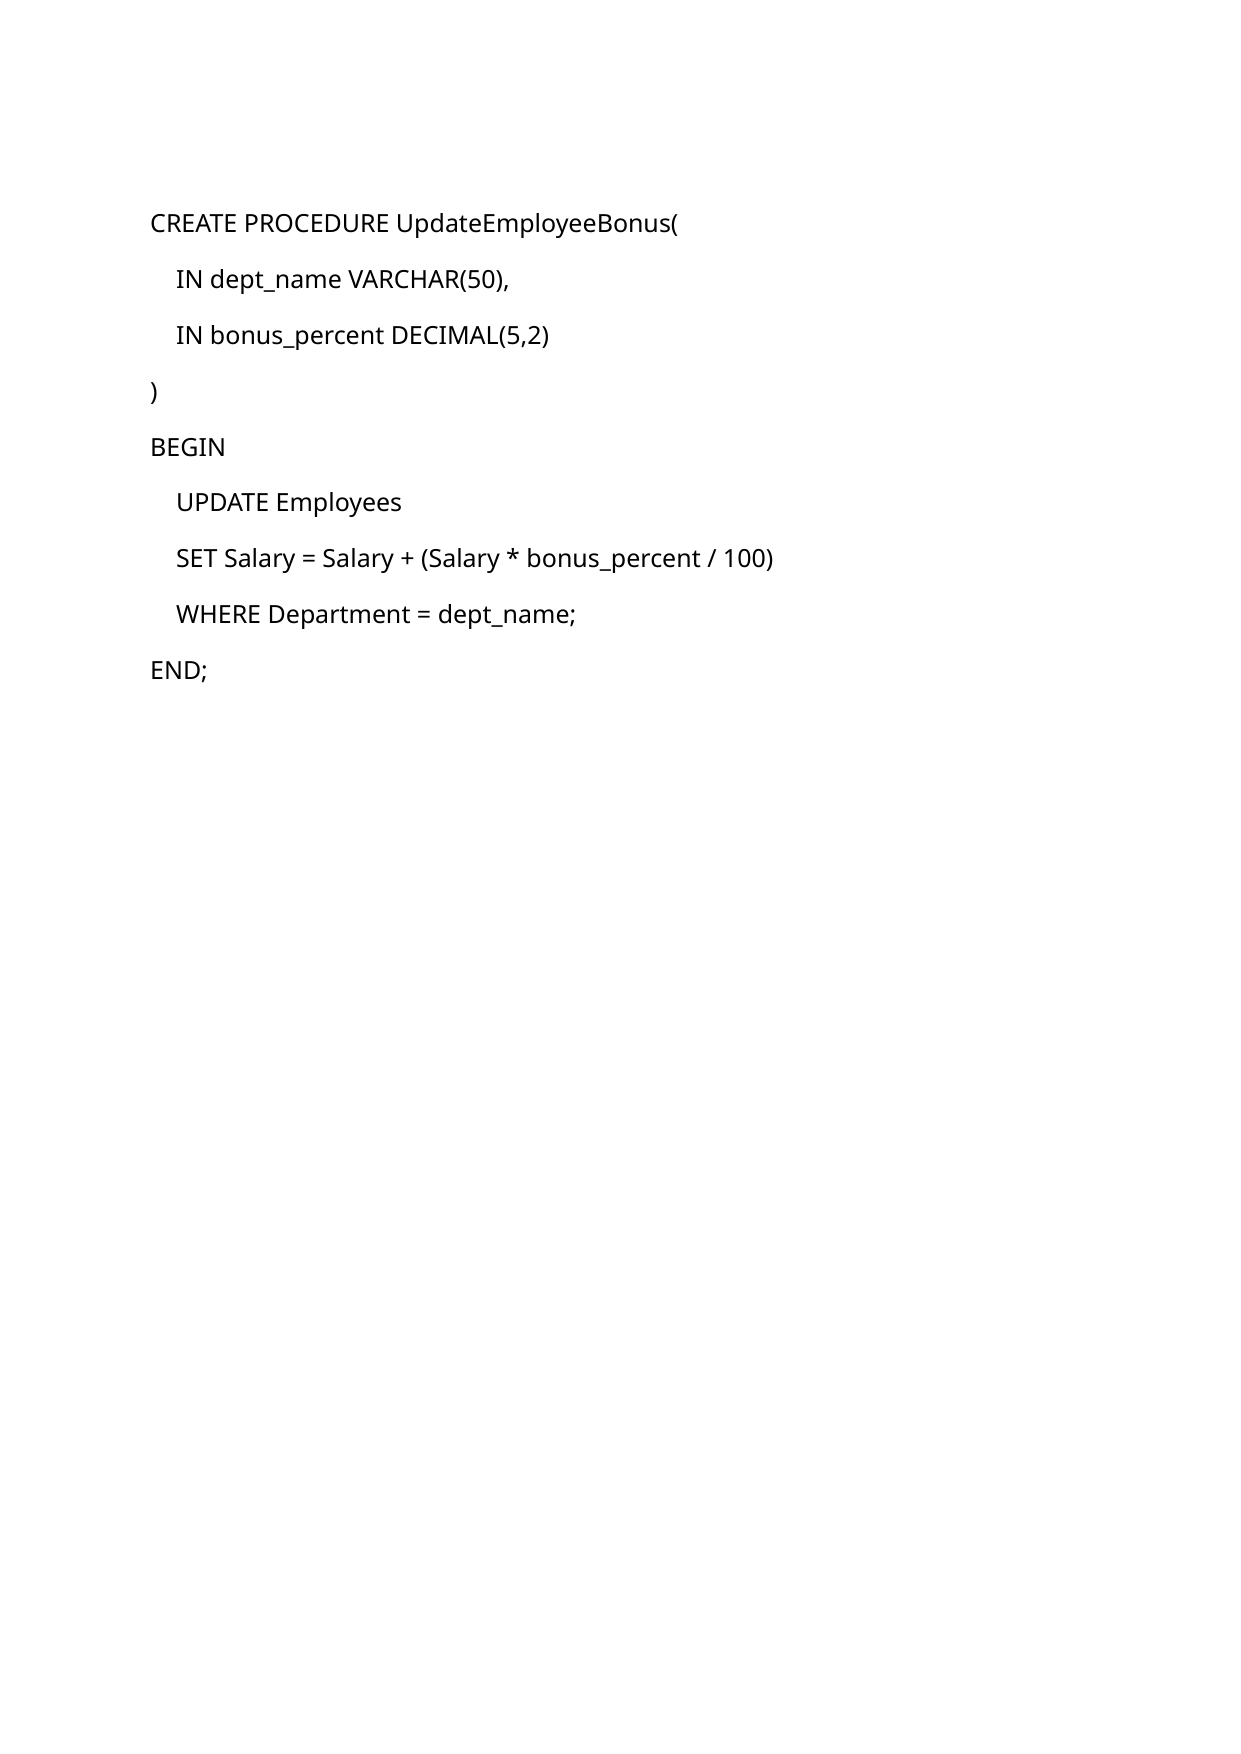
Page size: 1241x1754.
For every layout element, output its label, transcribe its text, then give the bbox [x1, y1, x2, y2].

text WHERE Department = dept_name; [150, 597, 1090, 631]
text IN bonus_percent DECIMAL(5,2) [150, 317, 1090, 352]
text SET Salary = Salary + (Salary * bonus_percent / 100) [150, 541, 1090, 575]
text END; [150, 652, 1090, 687]
text UPDATE Employees [150, 485, 1090, 519]
text BEGIN [150, 429, 1090, 463]
text IN dept_name VARCHAR(50), [150, 262, 1090, 296]
text CREATE PROCEDURE UpdateEmployeeBonus( [150, 206, 1090, 240]
text ) [150, 373, 1090, 407]
